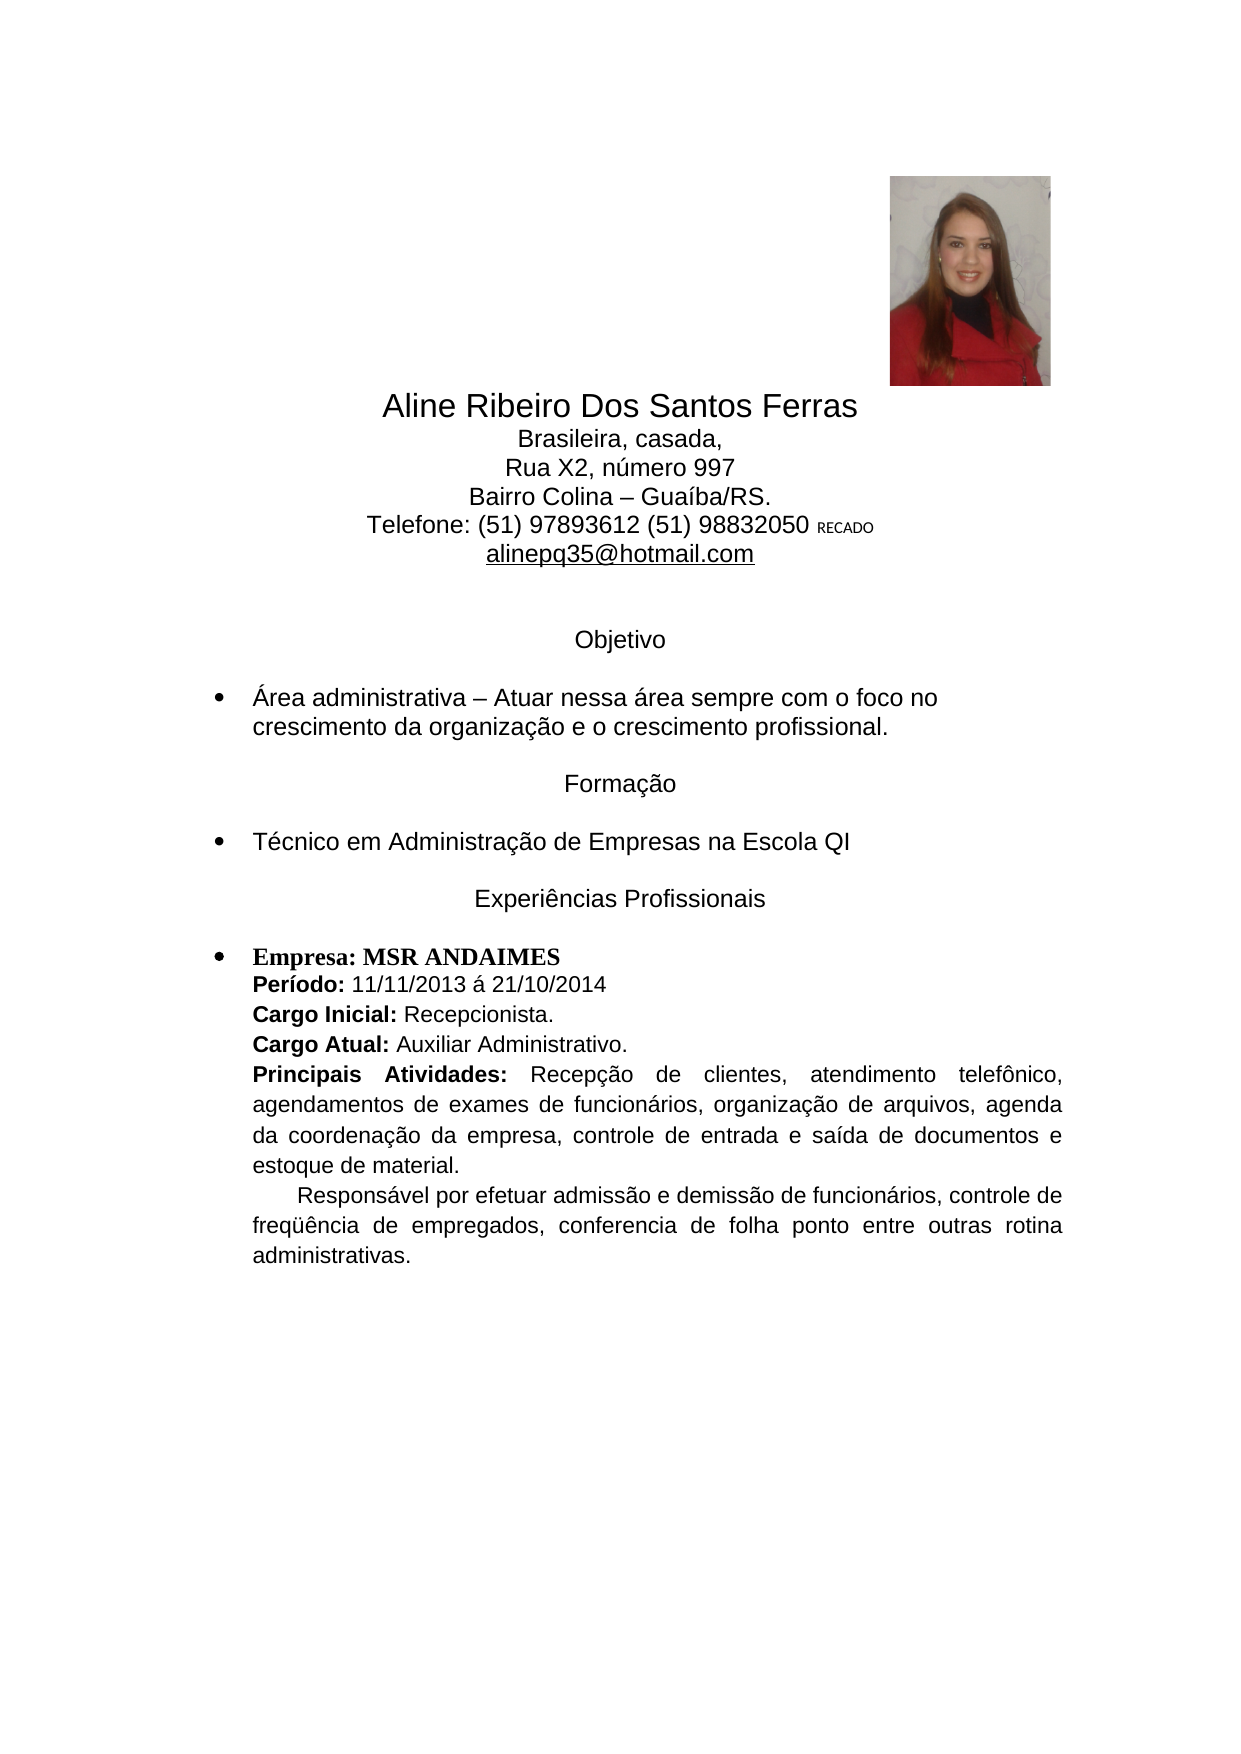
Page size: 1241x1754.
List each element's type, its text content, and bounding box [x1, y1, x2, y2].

text Brasileira, casada, [177, 424, 1063, 453]
text Objetivo [177, 625, 1063, 654]
text Experiências Profissionais [177, 884, 1063, 913]
text Formação [177, 769, 1063, 798]
text alinepq35@hotmail.com [177, 539, 1063, 568]
text Bairro Colina – Guaíba/RS. [177, 482, 1063, 510]
text Cargo Inicial: Recepcionista. [252, 1001, 1063, 1027]
text Período: 11/11/2013 á 21/10/2014 [252, 971, 1063, 997]
text Aline Ribeiro Dos Santos Ferras [177, 386, 1063, 424]
list Empresa: MSR ANDAIMES [215, 942, 1063, 971]
text Cargo Atual: Auxiliar Administrativo. [252, 1031, 1063, 1057]
list Técnico em Administração de Empresas na Escola QI [215, 827, 1063, 856]
list Área administrativa – Atuar nessa área sempre com o foco no crescimento da organização e o crescimento profissional. [215, 683, 1063, 741]
picture [889, 176, 1051, 386]
text Rua X2, número 997 [177, 453, 1063, 482]
text Responsável por efetuar admissão e demissão de funcionários, controle de freqüência de empregados, conferencia de folha ponto entre outras rotina administrativas. [252, 1182, 1063, 1269]
text Principais Atividades: Recepção de clientes, atendimento telefônico, agendamentos de exames de funcionários, organização de arquivos, agenda da coordenação da empresa, controle de entrada e saída de documentos e estoque de material. [252, 1061, 1063, 1178]
text Telefone: (51) 97893612 (51) 98832050 RECADO [177, 510, 1063, 539]
